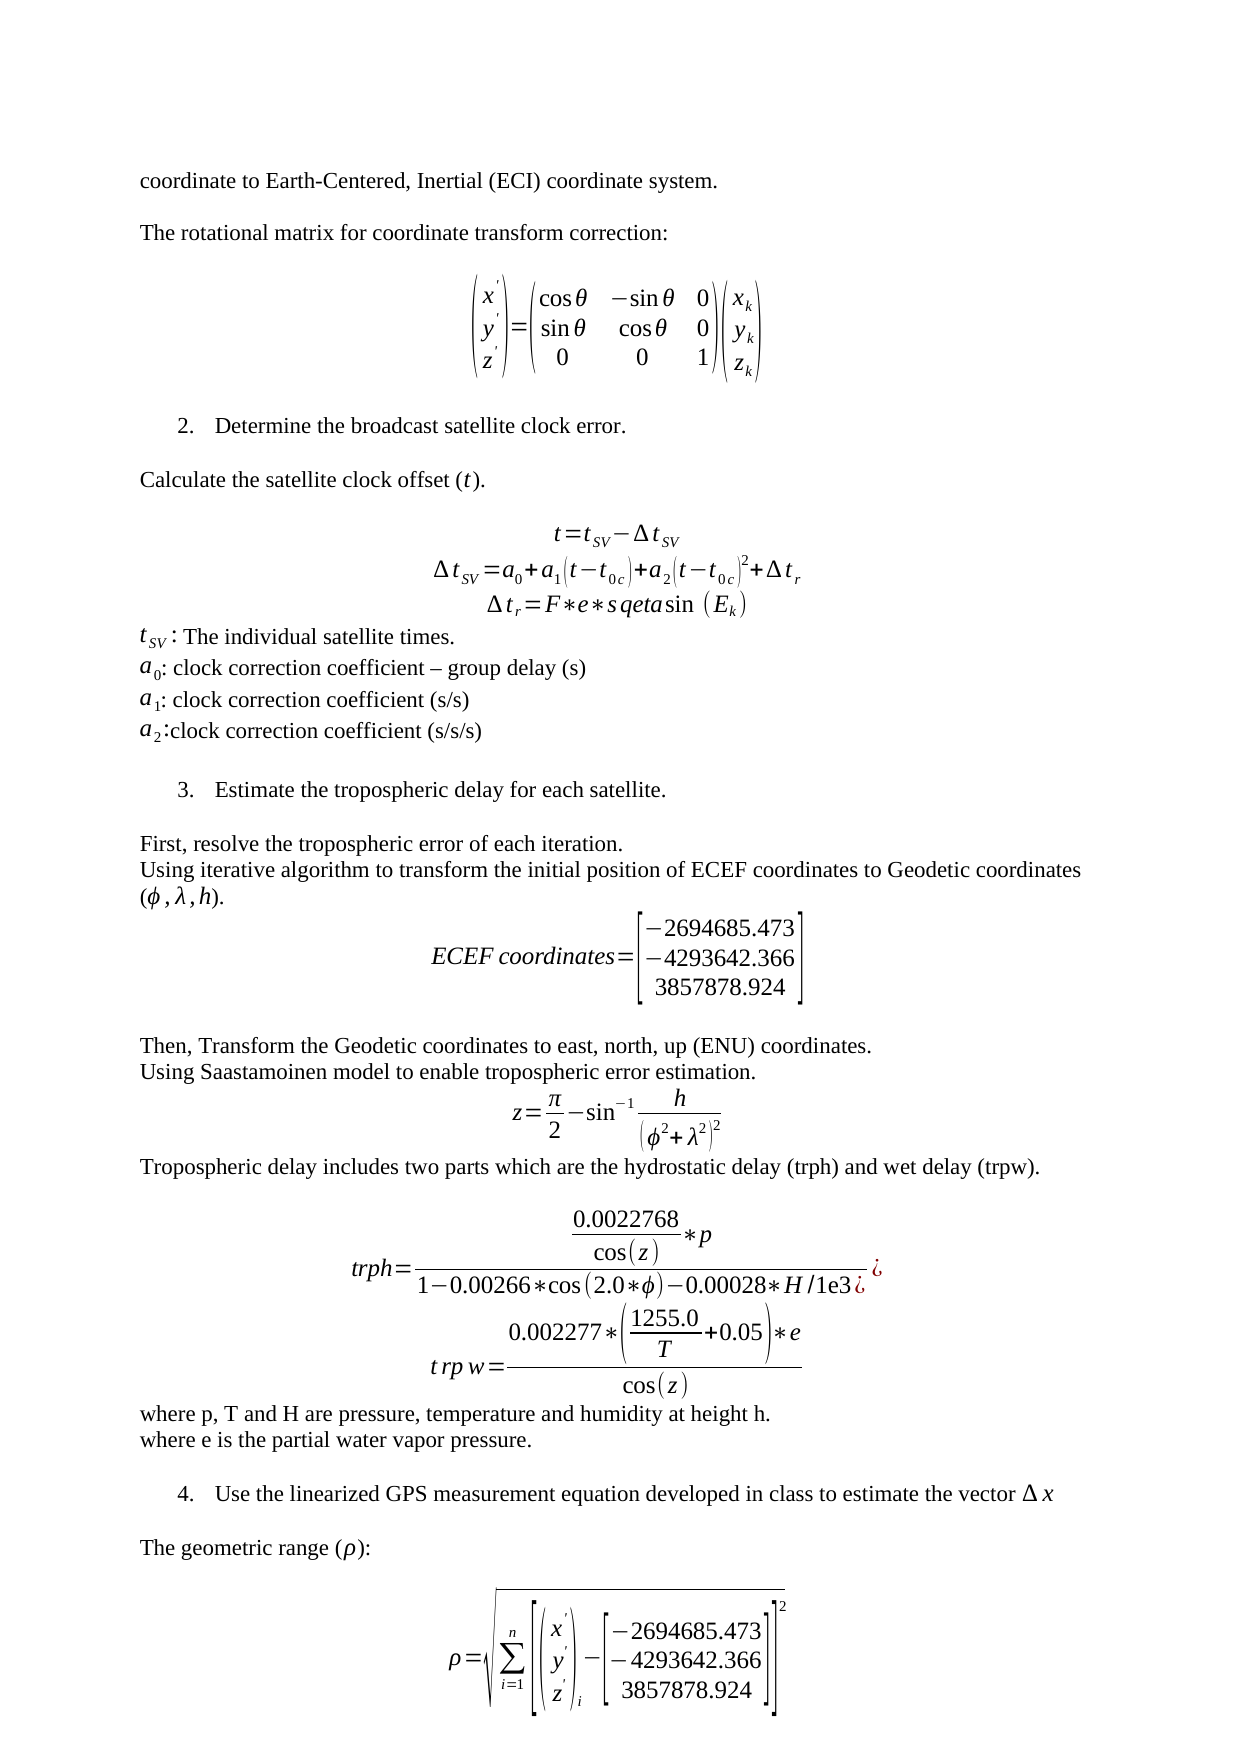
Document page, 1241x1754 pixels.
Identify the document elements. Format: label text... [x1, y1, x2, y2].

text Then, Transform the Geodetic coordinates to east, north, up (ENU) coordinates. [139, 1032, 1094, 1058]
text The rotational matrix for coordinate transform correction: [139, 219, 1094, 246]
text The geometric range (): [139, 1534, 1094, 1561]
text First, resolve the tropospheric error of each iteration. [139, 829, 1094, 856]
text : clock correction coefficient – group delay (s) [139, 652, 1094, 683]
text The individual satellite times. [139, 621, 1094, 652]
text Using Saastamoinen model to enable tropospheric error estimation. [139, 1058, 1094, 1085]
list Determine the broadcast satellite clock error. [177, 411, 1094, 439]
text where p, T and H are pressure, temperature and humidity at height h. [139, 1399, 1094, 1426]
list Use the linearized GPS measurement equation developed in class to estimate the vector [177, 1479, 1094, 1507]
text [139, 167, 1094, 193]
list Estimate the tropospheric delay for each satellite. [177, 774, 1094, 803]
text clock correction coefficient (s/s/s) [139, 714, 1094, 746]
text Calculate the satellite clock offset (). [139, 466, 1094, 493]
text : clock correction coefficient (s/s) [139, 683, 1094, 714]
text Tropospheric delay includes two parts which are the hydrostatic delay (trph) and wet delay (trpw). [139, 1153, 1094, 1179]
text where e is the partial water vapor pressure. [139, 1426, 1094, 1452]
text Using iterative algorithm to transform the initial position of ECEF coordinates to Geodetic coordinates (). [139, 856, 1094, 910]
